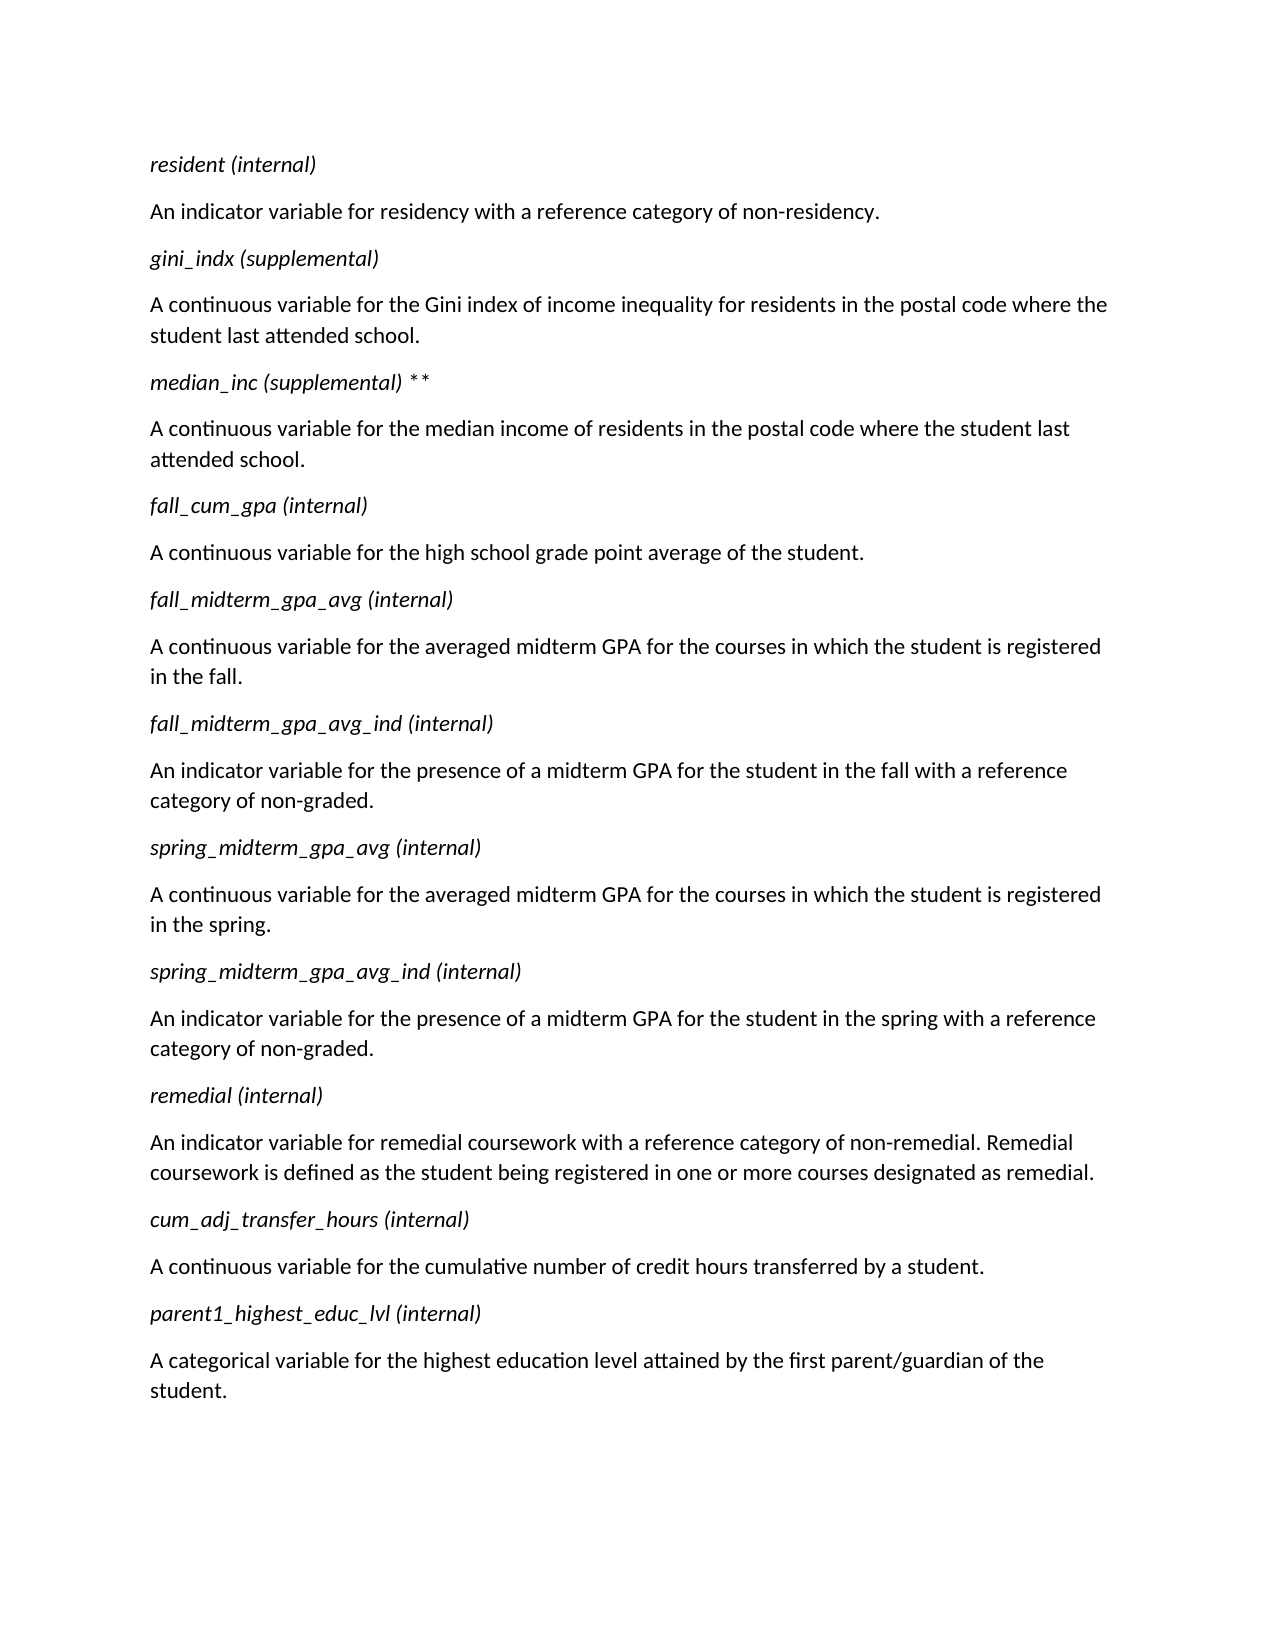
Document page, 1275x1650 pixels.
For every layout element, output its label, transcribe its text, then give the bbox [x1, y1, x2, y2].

text fall_cum_gpa (internal) [150, 492, 1125, 520]
text fall_midterm_gpa_avg_ind (internal) [150, 709, 1125, 737]
text gini_indx (supplemental) [150, 244, 1125, 272]
text spring_midterm_gpa_avg (internal) [150, 833, 1125, 861]
text An indicator variable for the presence of a midterm GPA for the student in the spring with a reference category of non-graded. [150, 1004, 1125, 1062]
text parent1_highest_educ_lvl (internal) [150, 1299, 1125, 1327]
text cum_adj_transfer_hours (internal) [150, 1205, 1125, 1233]
text resident (internal) [150, 150, 1125, 178]
text An indicator variable for remedial coursework with a reference category of non-remedial. Remedial coursework is defined as the student being registered in one or more courses designated as remedial. [150, 1128, 1125, 1186]
text A categorical variable for the highest education level attained by the first parent/guardian of the student. [150, 1346, 1125, 1404]
text A continuous variable for the Gini index of income inequality for residents in the postal code where the student last attended school. [150, 291, 1125, 349]
text A continuous variable for the cumulative number of credit hours transferred by a student. [150, 1252, 1125, 1280]
text spring_midterm_gpa_avg_ind (internal) [150, 957, 1125, 985]
text median_inc (supplemental) ** [150, 368, 1125, 396]
text A continuous variable for the median income of residents in the postal code where the student last attended school. [150, 414, 1125, 473]
text A continuous variable for the averaged midterm GPA for the courses in which the student is registered in the spring. [150, 880, 1125, 938]
text A continuous variable for the averaged midterm GPA for the courses in which the student is registered in the fall. [150, 632, 1125, 691]
text An indicator variable for the presence of a midterm GPA for the student in the fall with a reference category of non-graded. [150, 756, 1125, 814]
text A continuous variable for the high school grade point average of the student. [150, 538, 1125, 567]
text An indicator variable for residency with a reference category of non-residency. [150, 197, 1125, 225]
text remedial (internal) [150, 1081, 1125, 1109]
text fall_midterm_gpa_avg (internal) [150, 585, 1125, 613]
